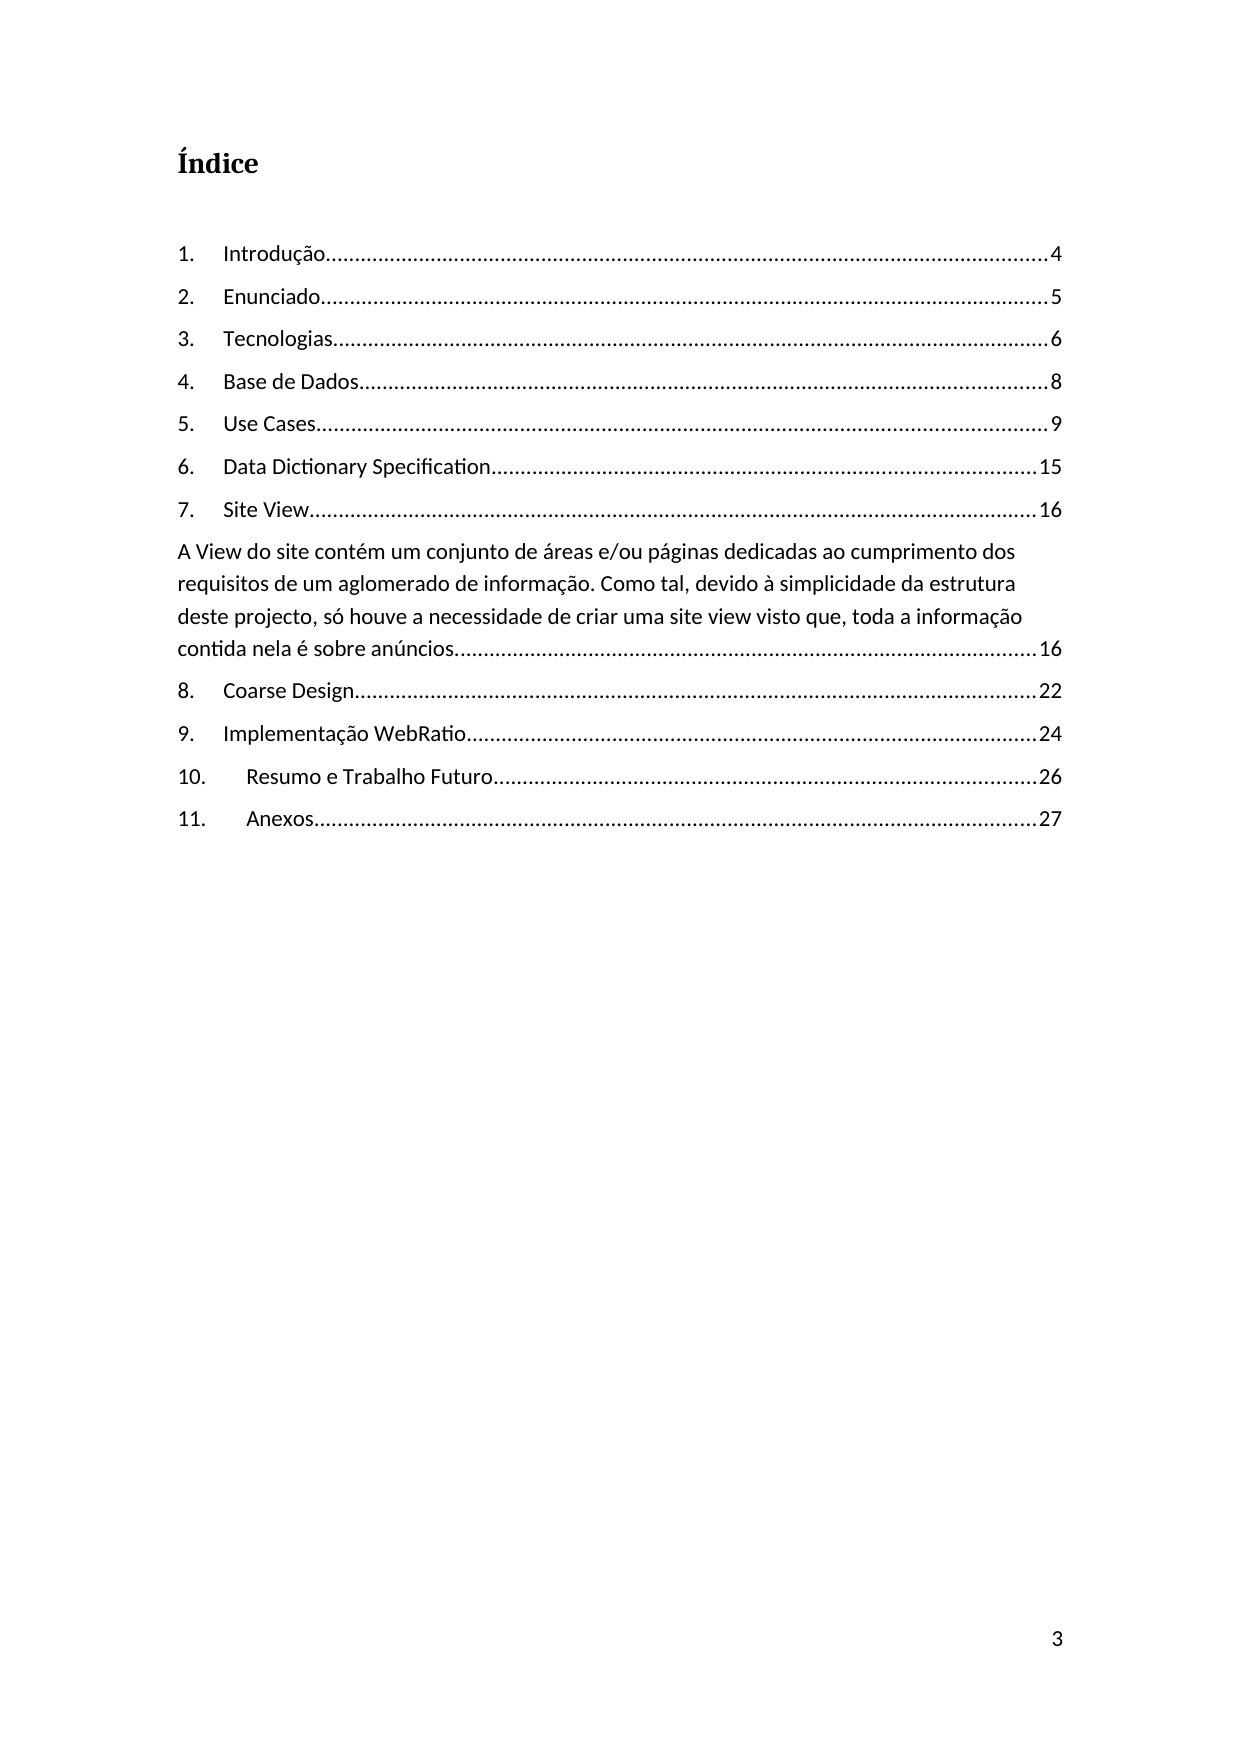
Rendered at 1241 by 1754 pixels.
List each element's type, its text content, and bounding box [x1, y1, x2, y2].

text 8. Coarse Design 22 [177, 677, 1063, 704]
text 4. Base de Dados 8 [177, 367, 1063, 395]
text 2. Enunciado 5 [177, 282, 1063, 310]
text 9. Implementação WebRatio 24 [177, 719, 1063, 747]
text 5. Use Cases 9 [177, 409, 1063, 438]
text 1. Introdução 4 [177, 239, 1063, 267]
text 7. Site View 16 [177, 495, 1063, 523]
text 3. Tecnologias 6 [177, 324, 1063, 352]
text 6. Data Dictionary Specification 15 [177, 452, 1063, 480]
text 11. Anexos 27 [177, 804, 1063, 832]
subtitle Índice [177, 148, 1063, 181]
text A View do site contém um conjunto de áreas e/ou páginas dedicadas ao cumprimento dos requisitos de um aglomerado de informação. Como tal, devido à simplicidade da estrutura deste projecto, só houve a necessidade de criar uma site view visto que, toda a informação contida nela é sobre anúncios. 16 [177, 537, 1063, 662]
text 10. Resumo e Trabalho Futuro 26 [177, 762, 1063, 790]
